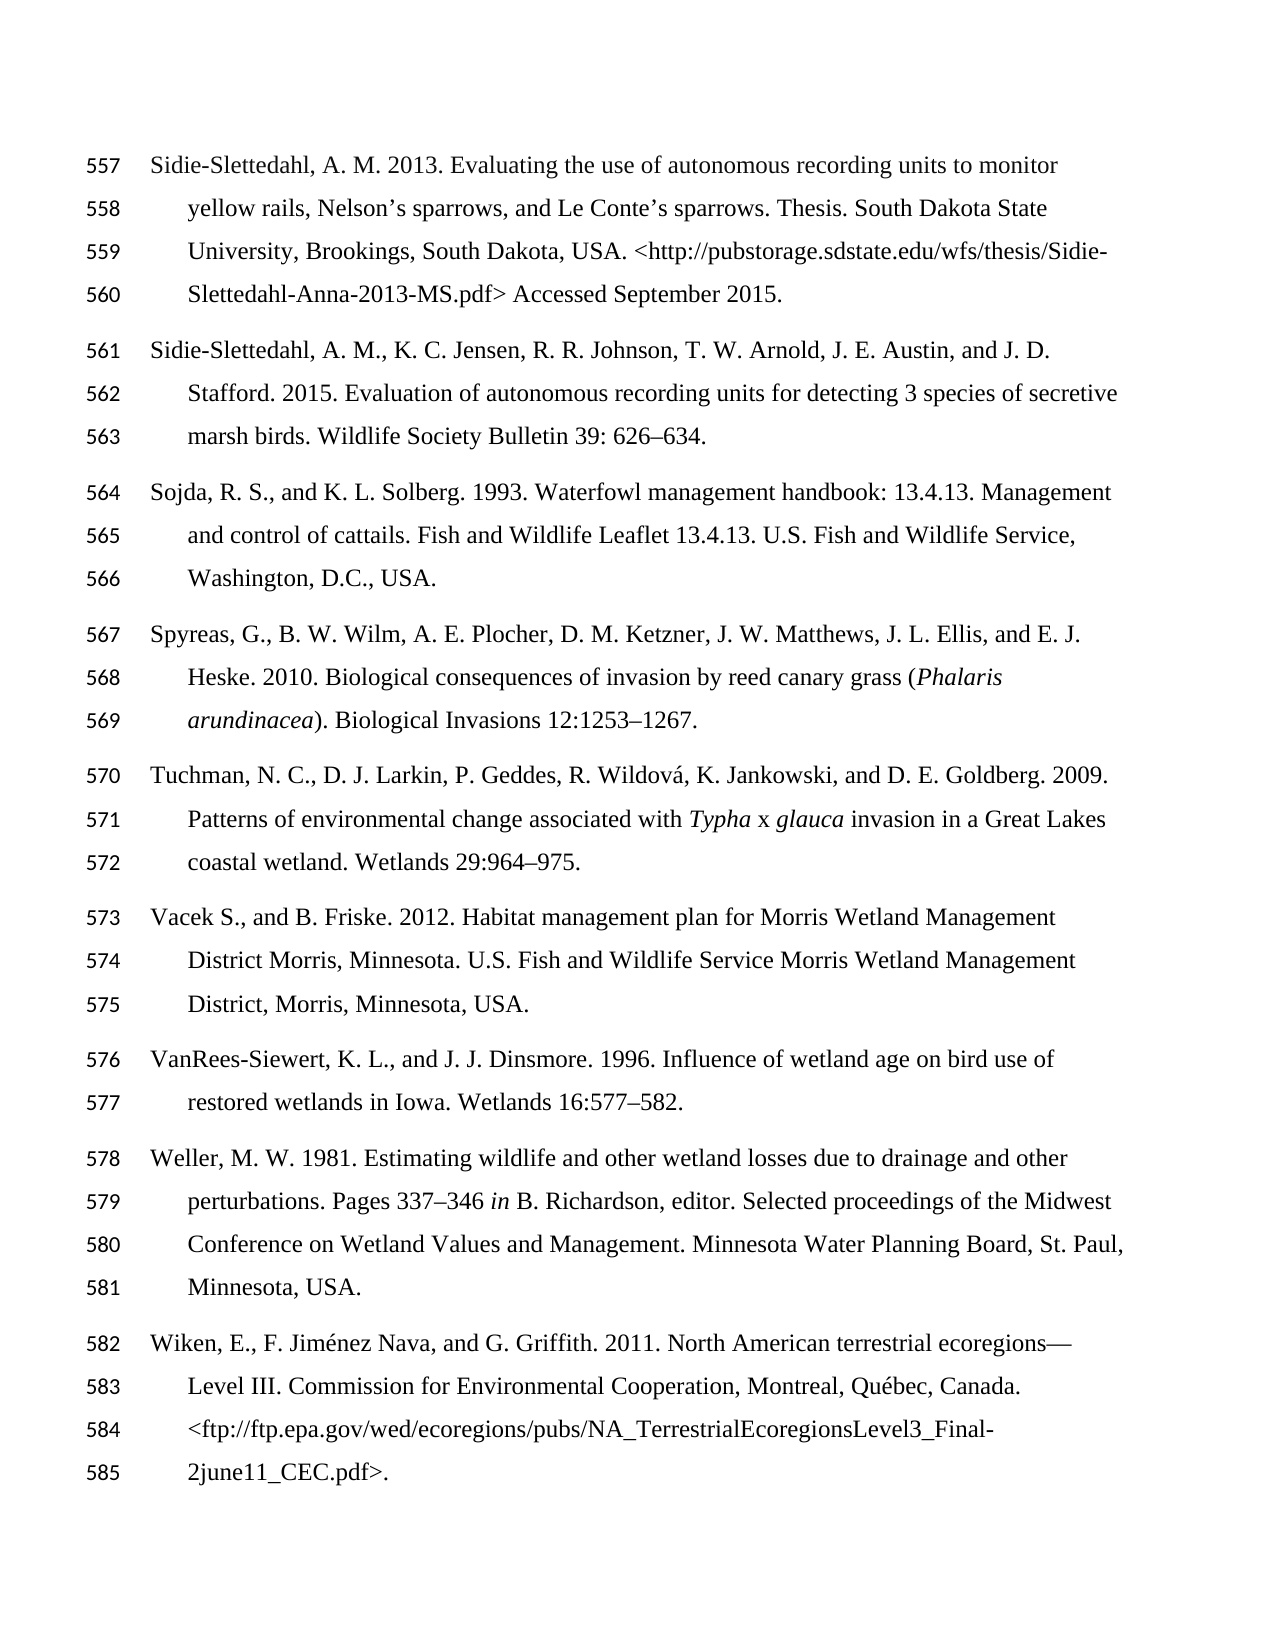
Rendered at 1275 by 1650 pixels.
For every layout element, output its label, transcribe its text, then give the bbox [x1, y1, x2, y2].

text Spyreas, G., B. W. Wilm, A. E. Plocher, D. M. Ketzner, J. W. Matthews, J. L. Ellis, and E. J. Heske. 2010. Biological consequences of invasion by reed canary grass (Phalaris arundinacea). Biological Invasions 12:1253–1267. [150, 619, 1125, 734]
text Tuchman, N. C., D. J. Larkin, P. Geddes, R. Wildová, K. Jankowski, and D. E. Goldberg. 2009. Patterns of environmental change associated with Typha x glauca invasion in a Great Lakes coastal wetland. Wetlands 29:964–975. [150, 761, 1125, 876]
text Vacek S., and B. Friske. 2012. Habitat management plan for Morris Wetland Management District Morris, Minnesota. U.S. Fish and Wildlife Service Morris Wetland Management District, Morris, Minnesota, USA. [150, 902, 1125, 1017]
text Wiken, E., F. Jiménez Nava, and G. Griffith. 2011. North American terrestrial ecoregions—Level III. Commission for Environmental Cooperation, Montreal, Québec, Canada. <ftp://ftp.epa.gov/wed/ecoregions/pubs/NA_TerrestrialEcoregionsLevel3_Final- 2june11_CEC.pdf>. [150, 1328, 1125, 1486]
text Sidie-Slettedahl, A. M., K. C. Jensen, R. R. Johnson, T. W. Arnold, J. E. Austin, and J. D. Stafford. 2015. Evaluation of autonomous recording units for detecting 3 species of secretive marsh birds. Wildlife Society Bulletin 39: 626–634. [150, 335, 1125, 450]
text Weller, M. W. 1981. Estimating wildlife and other wetland losses due to drainage and other perturbations. Pages 337–346 in B. Richardson, editor. Selected proceedings of the Midwest Conference on Wetland Values and Management. Minnesota Water Planning Board, St. Paul, Minnesota, USA. [150, 1143, 1125, 1301]
text VanRees-Siewert, K. L., and J. J. Dinsmore. 1996. Influence of wetland age on bird use of restored wetlands in Iowa. Wetlands 16:577–582. [150, 1044, 1125, 1116]
text Sojda, R. S., and K. L. Solberg. 1993. Waterfowl management handbook: 13.4.13. Management and control of cattails. Fish and Wildlife Leaflet 13.4.13. U.S. Fish and Wildlife Service, Washington, D.C., USA. [150, 477, 1125, 592]
text Sidie-Slettedahl, A. M. 2013. Evaluating the use of autonomous recording units to monitor yellow rails, Nelson’s sparrows, and Le Conte’s sparrows. Thesis. South Dakota State University, Brookings, South Dakota, USA. <http://pubstorage.sdstate.edu/wfs/thesis/Sidie-Slettedahl-Anna-2013-MS.pdf> Accessed September 2015. [150, 150, 1125, 308]
